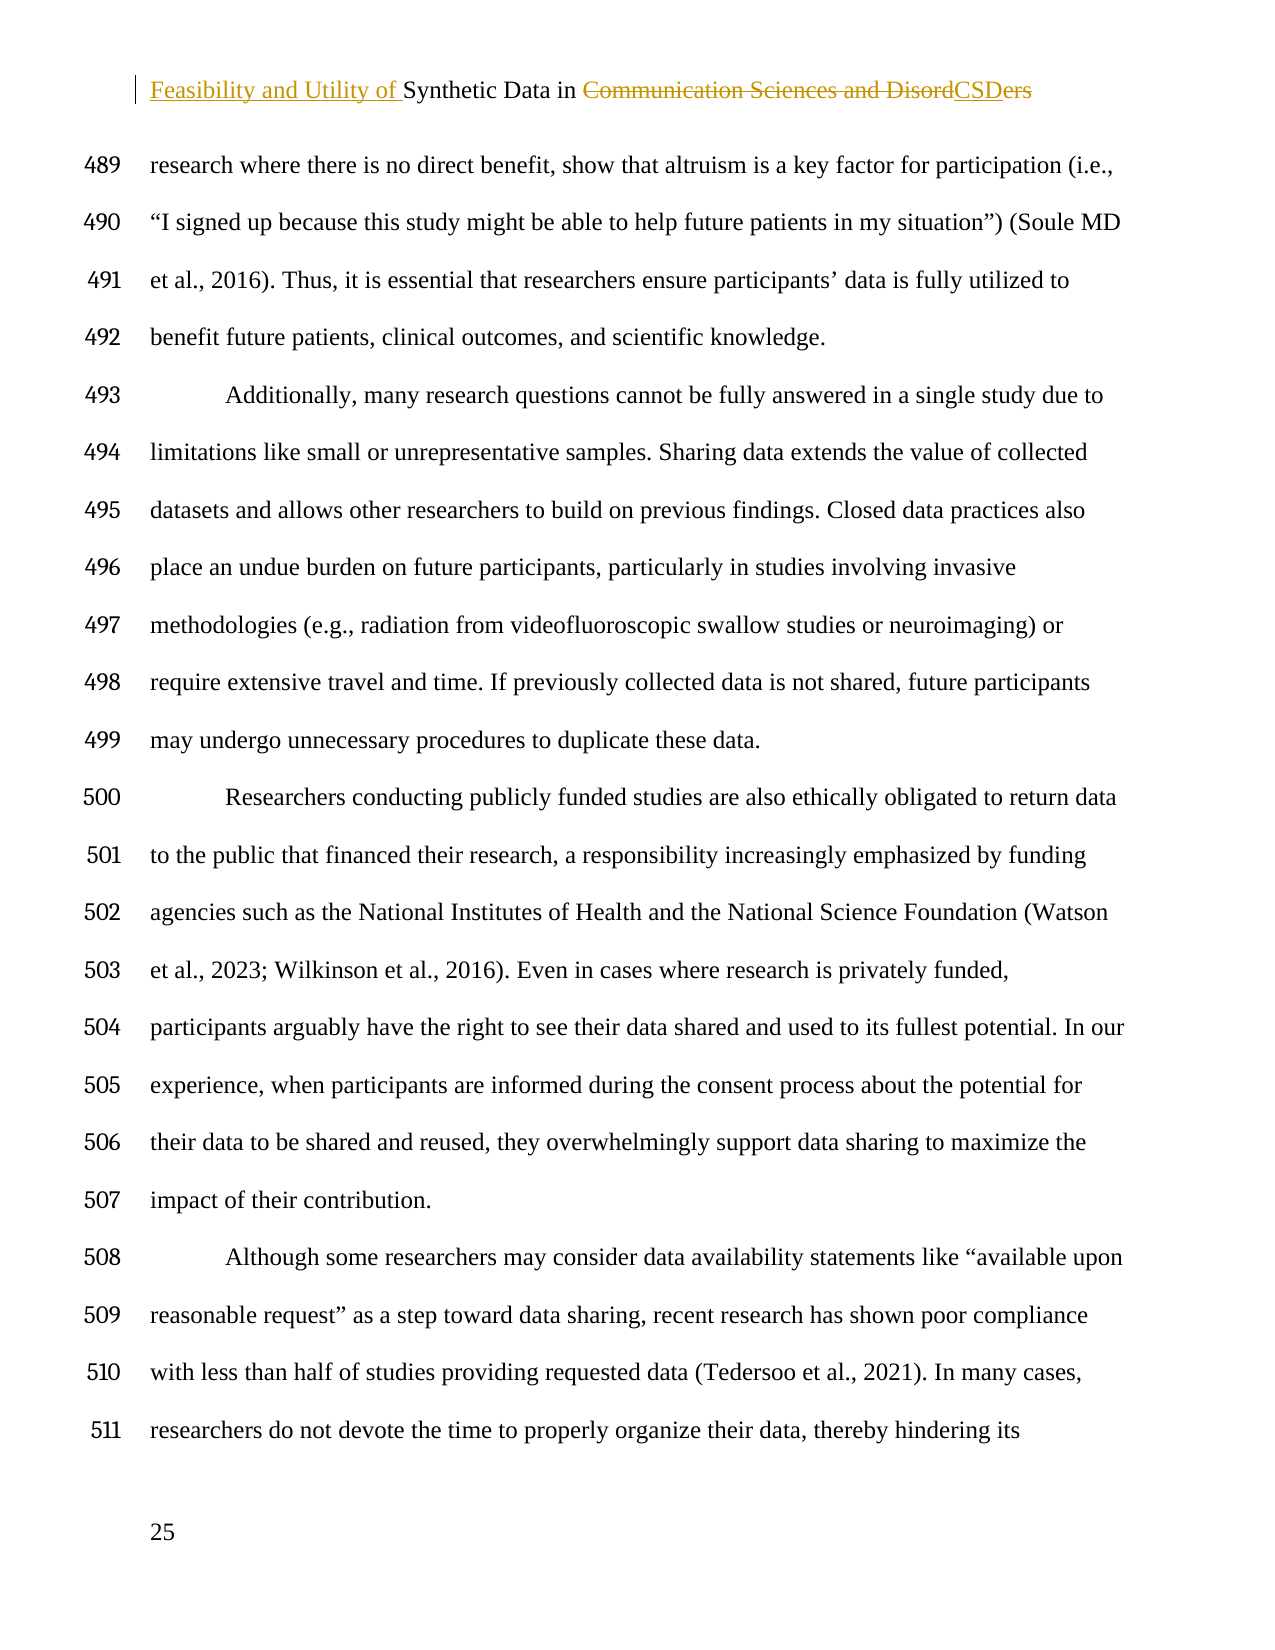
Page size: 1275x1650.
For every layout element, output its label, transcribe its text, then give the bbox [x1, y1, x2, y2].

text Additionally, many research questions cannot be fully answered in a single study due to limitations like small or unrepresentative samples. Sharing data extends the value of collected datasets and allows other researchers to build on previous findings. Closed data practices also place an undue burden on future participants, particularly in studies involving invasive methodologies (e.g., radiation from videofluoroscopic swallow studies or neuroimaging) or require extensive travel and time. If previously collected data is not shared, future participants may undergo unnecessary procedures to duplicate these data. [150, 380, 1125, 754]
text Researchers conducting publicly funded studies are also ethically obligated to return data to the public that financed their research, a responsibility increasingly emphasized by funding agencies such as the National Institutes of Health and the National Science Foundation (Watson et al., 2023; Wilkinson et al., 2016). Even in cases where research is privately funded, participants arguably have the right to see their data shared and used to its fullest potential. In our experience, when participants are informed during the consent process about the potential for their data to be shared and reused, they overwhelmingly support data sharing to maximize the impact of their contribution. [150, 782, 1125, 1214]
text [150, 1242, 1125, 1444]
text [150, 150, 1125, 351]
